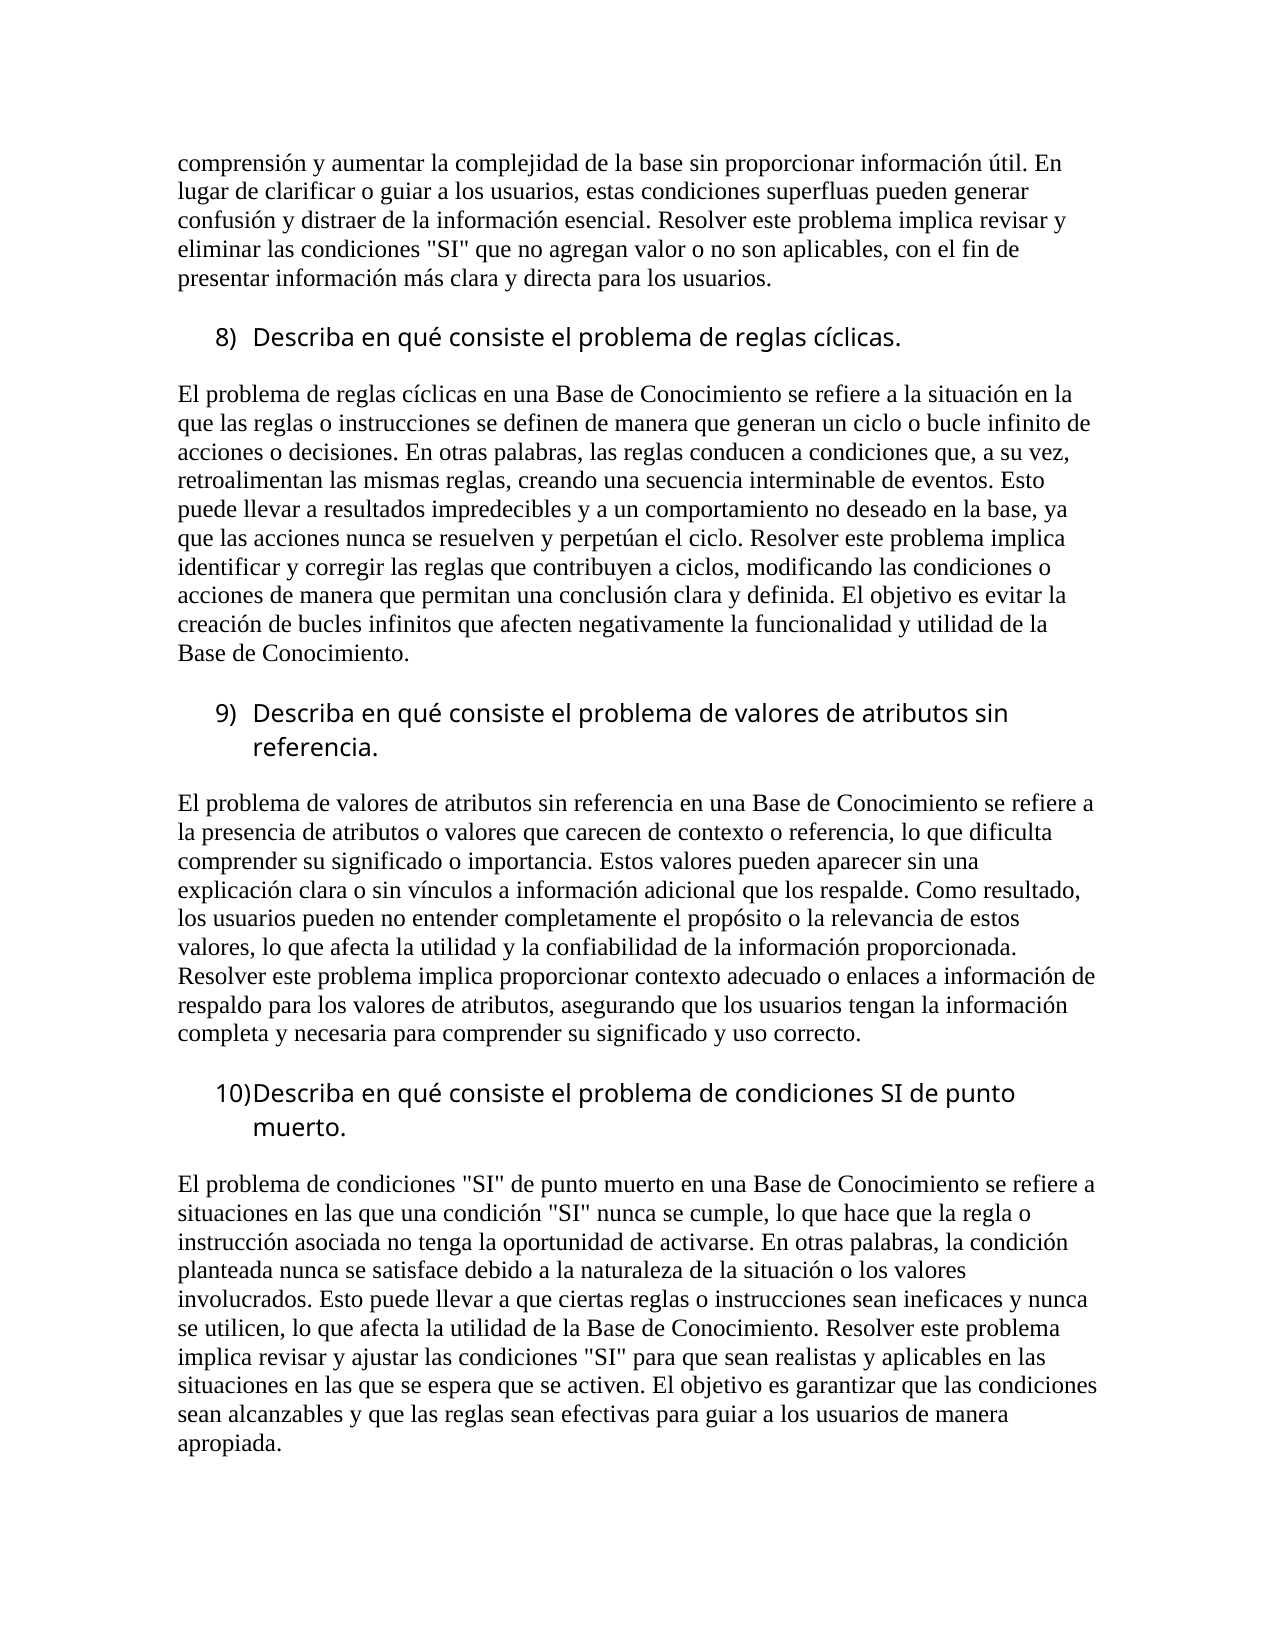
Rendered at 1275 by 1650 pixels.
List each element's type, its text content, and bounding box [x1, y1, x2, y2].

text El problema de condiciones "SI" de punto muerto en una Base de Conocimiento se refiere a situaciones en las que una condición "SI" nunca se cumple, lo que hace que la regla o instrucción asociada no tenga la oportunidad de activarse. En otras palabras, la condición planteada nunca se satisface debido a la naturaleza de la situación o los valores involucrados. Esto puede llevar a que ciertas reglas o instrucciones sean ineficaces y nunca se utilicen, lo que afecta la utilidad de la Base de Conocimiento. Resolver este problema implica revisar y ajustar las condiciones "SI" para que sean realistas y aplicables en las situaciones en las que se espera que se activen. El objetivo es garantizar que las condiciones sean alcanzables y que las reglas sean efectivas para guiar a los usuarios de manera apropiada. [177, 1169, 1098, 1457]
list Describa en qué consiste el problema de reglas cíclicas. [215, 320, 1098, 354]
text El problema de valores de atributos sin referencia en una Base de Conocimiento se refiere a la presencia de atributos o valores que carecen de contexto o referencia, lo que dificulta comprender su significado o importancia. Estos valores pueden aparecer sin una explicación clara o sin vínculos a información adicional que los respalde. Como resultado, los usuarios pueden no entender completamente el propósito o la relevancia de estos valores, lo que afecta la utilidad y la confiabilidad de la información proporcionada. Resolver este problema implica proporcionar contexto adecuado o enlaces a información de respaldo para los valores de atributos, asegurando que los usuarios tengan la información completa y necesaria para comprender su significado y uso correcto. [177, 788, 1098, 1047]
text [177, 148, 1098, 291]
text El problema de reglas cíclicas en una Base de Conocimiento se refiere a la situación en la que las reglas o instrucciones se definen de manera que generan un ciclo o bucle infinito de acciones o decisiones. En otras palabras, las reglas conducen a condiciones que, a su vez, retroalimentan las mismas reglas, creando una secuencia interminable de eventos. Esto puede llevar a resultados impredecibles y a un comportamiento no deseado en la base, ya que las acciones nunca se resuelven y perpetúan el ciclo. Resolver este problema implica identificar y corregir las reglas que contribuyen a ciclos, modificando las condiciones o acciones de manera que permitan una conclusión clara y definida. El objetivo es evitar la creación de bucles infinitos que afecten negativamente la funcionalidad y utilidad de la Base de Conocimiento. [177, 379, 1098, 667]
list Describa en qué consiste el problema de valores de atributos sin referencia. [215, 695, 1098, 763]
list Describa en qué consiste el problema de condiciones SI de punto muerto. [215, 1076, 1098, 1144]
